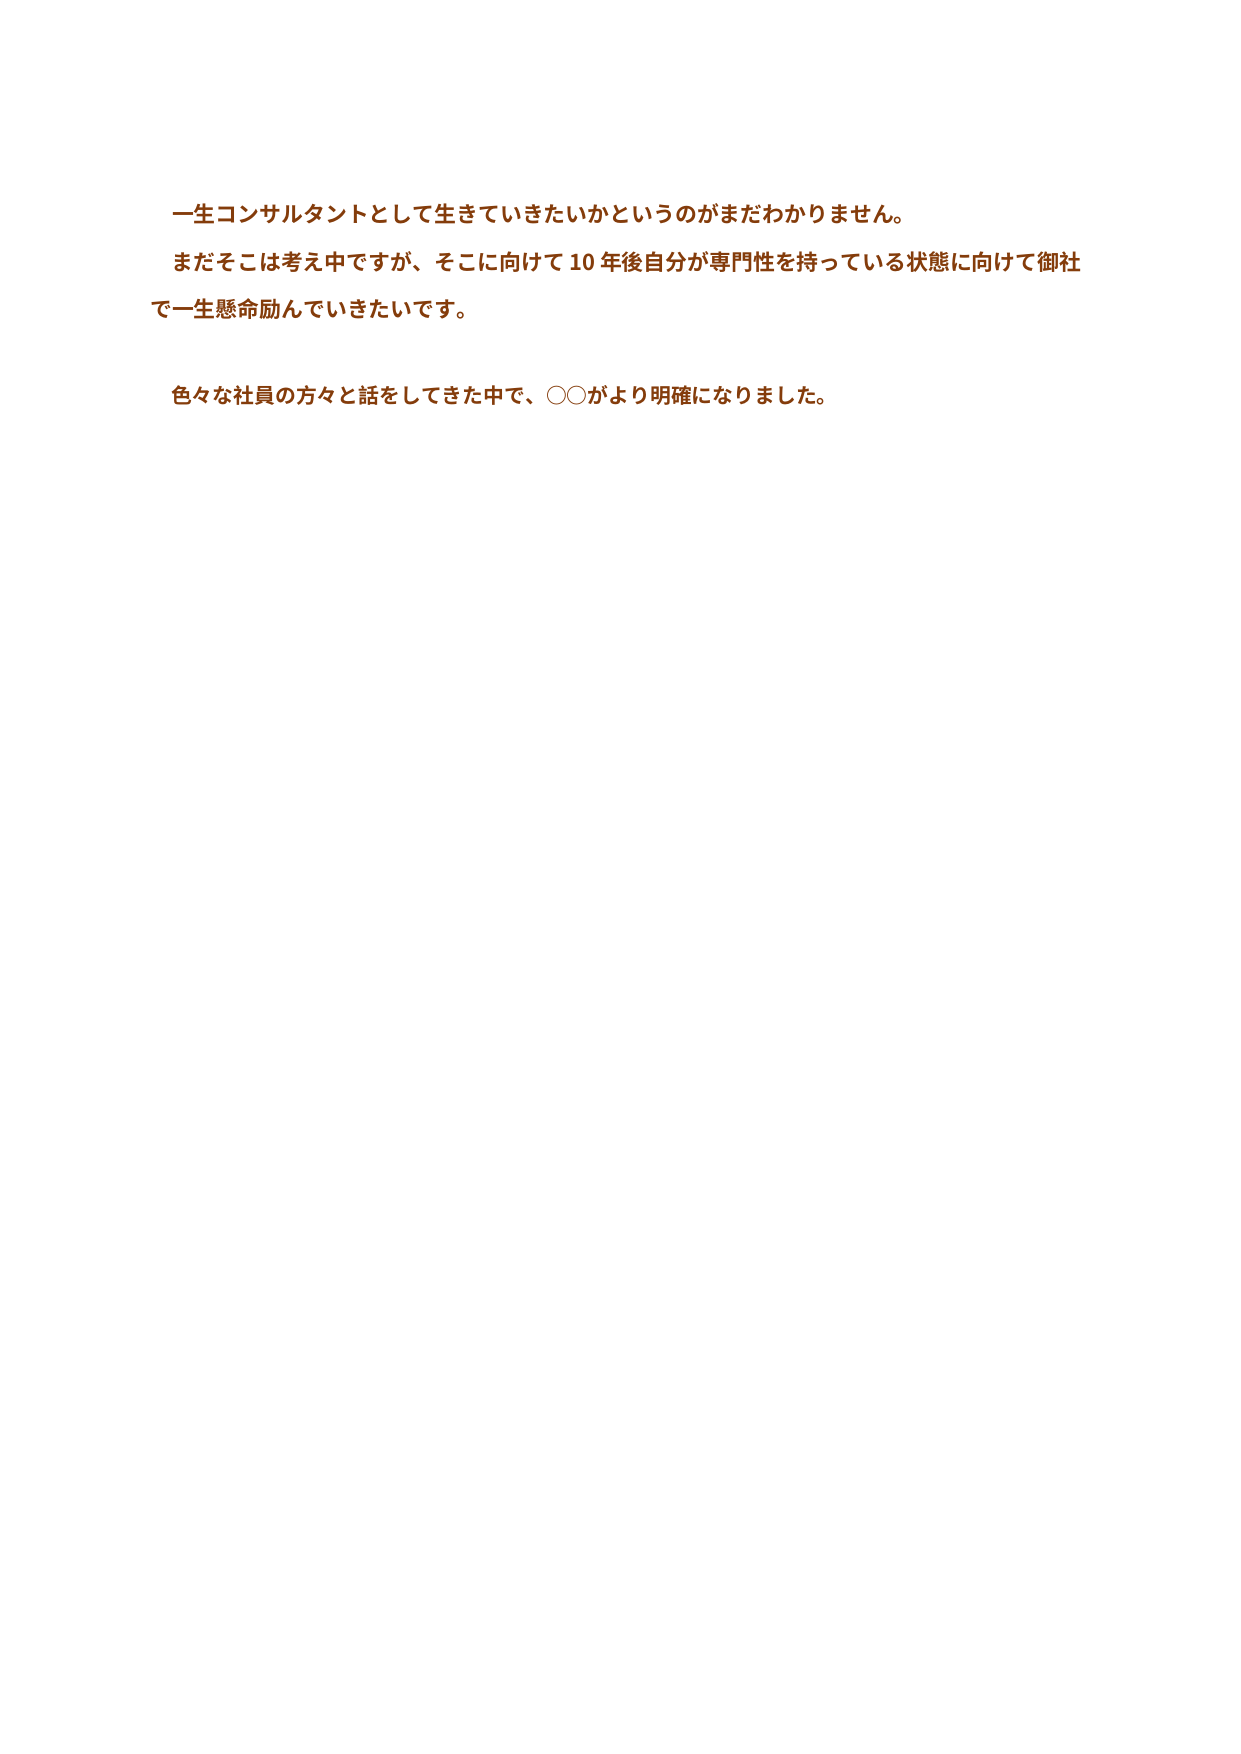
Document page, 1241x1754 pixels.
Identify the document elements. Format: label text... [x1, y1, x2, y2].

text まだそこは考え中ですが、そこに向けて10年後自分が専門性を持っている状態に向けて御社で一生懸命励んでいきたいです。 [150, 245, 1090, 324]
text 一生コンサルタントとして生きていきたいかというのがまだわかりません。 [150, 197, 1090, 229]
